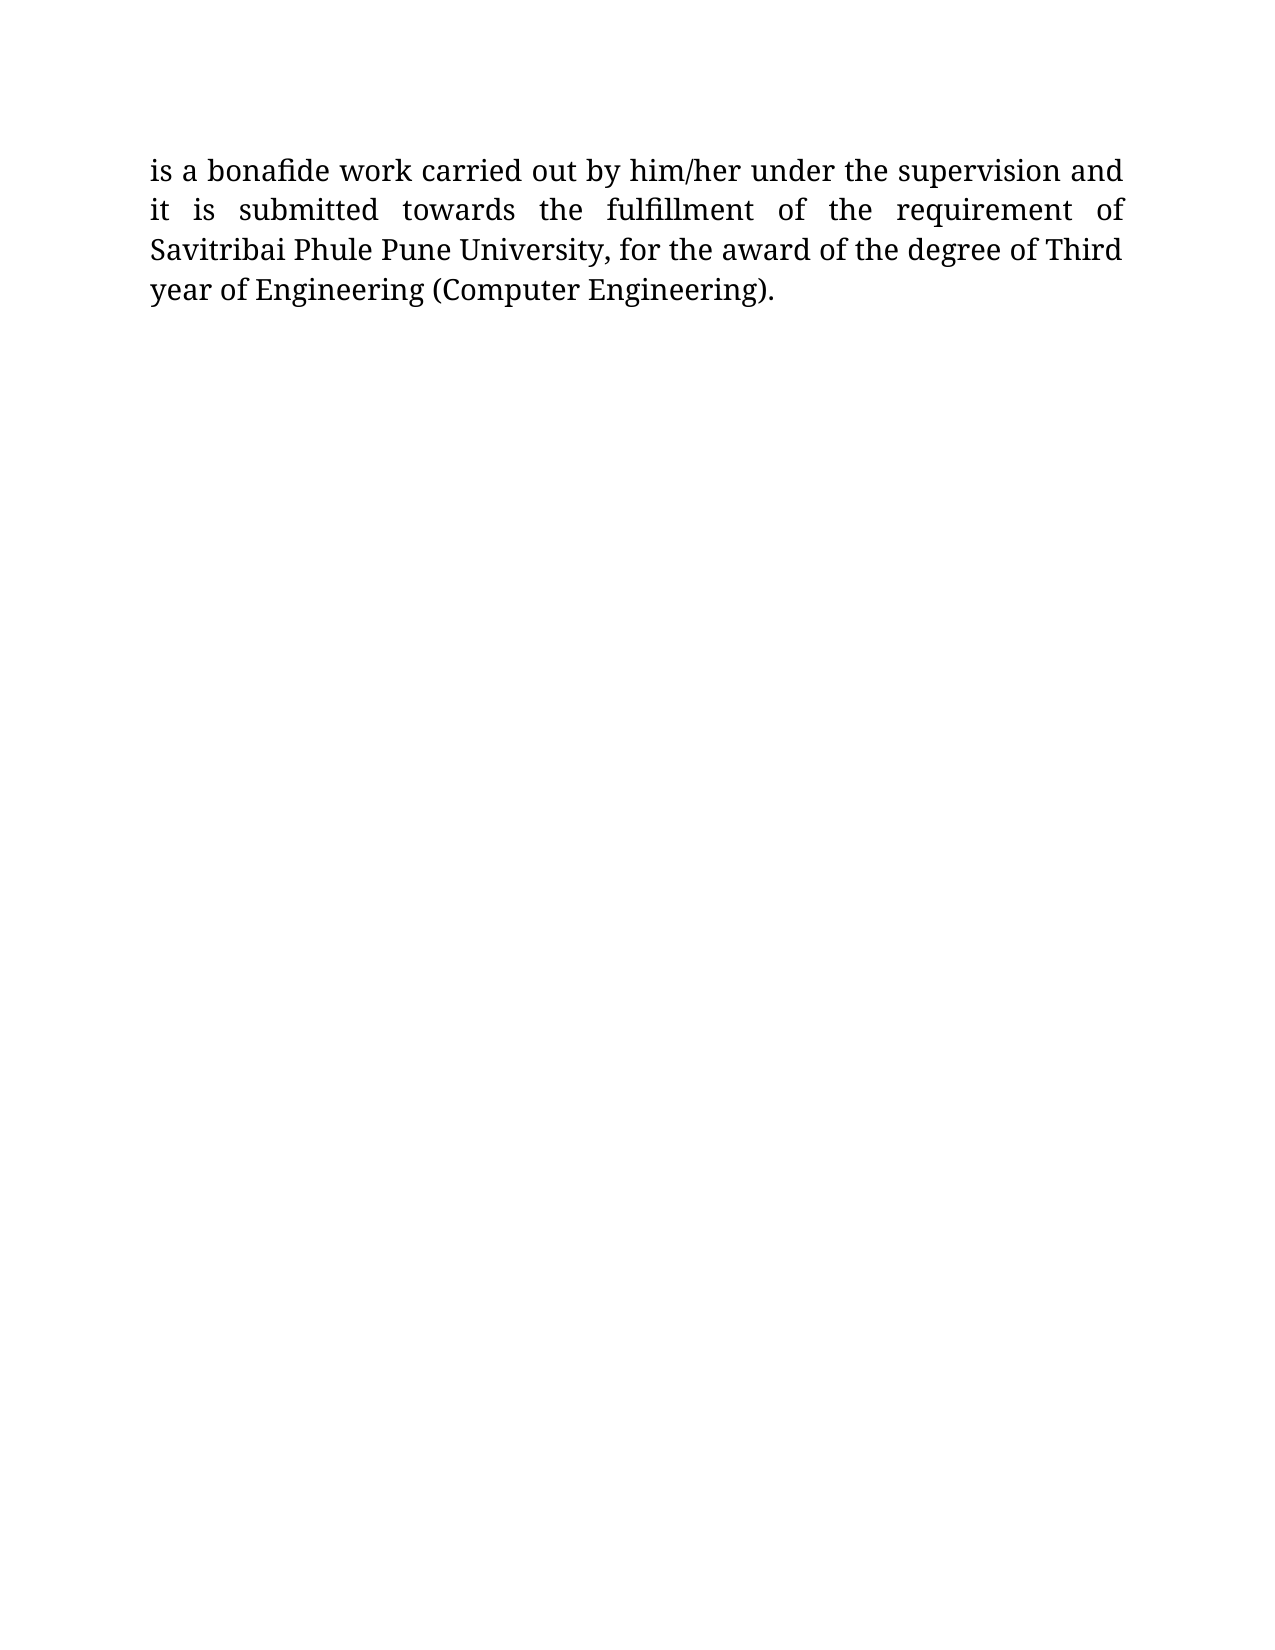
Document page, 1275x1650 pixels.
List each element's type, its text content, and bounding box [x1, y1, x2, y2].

text is a bonafide work carried out by him/her under the supervision and it is submitted towards the fulfillment of the requirement of Savitribai Phule Pune University, for the award of the degree of Third year of Engineering (Computer Engineering). [150, 150, 1125, 309]
